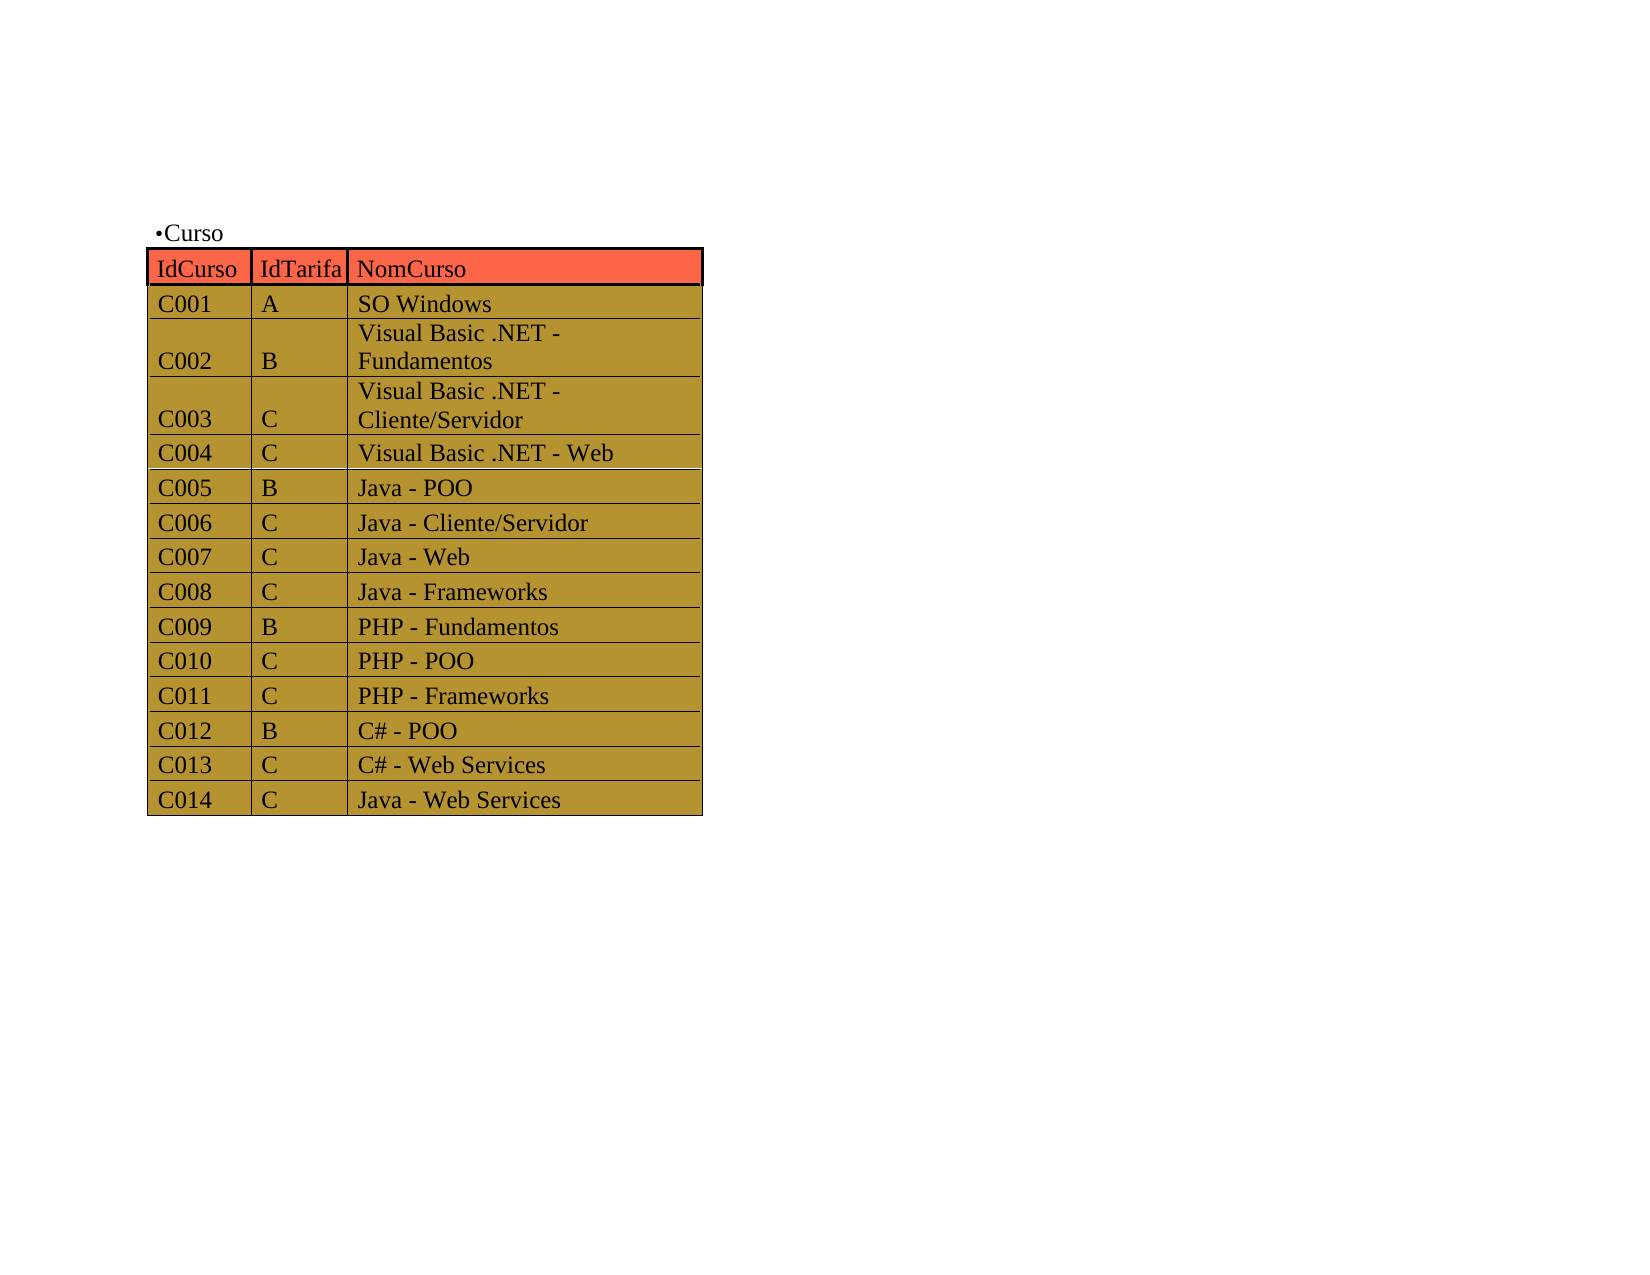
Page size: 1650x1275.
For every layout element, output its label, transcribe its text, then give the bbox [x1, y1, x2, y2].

table_cell A [252, 286, 347, 318]
table_cell Java - POO [348, 469, 702, 503]
table_cell C012 [148, 711, 251, 746]
table_cell Java - Cliente/Servidor [348, 503, 702, 538]
table_cell C [252, 573, 347, 607]
table_cell C009 [148, 607, 251, 642]
table_cell C [252, 781, 347, 815]
table_cell C [252, 504, 347, 538]
table_cell Java - Web Services [348, 780, 702, 815]
table_cell B [252, 470, 347, 503]
table_header IdCurso [149, 250, 250, 283]
table_cell PHP - POO [348, 642, 702, 676]
table_cell PHP - Frameworks [348, 676, 702, 711]
table_cell C007 [148, 538, 251, 572]
table_cell Visual Basic .NET - Cliente/Servidor [348, 376, 702, 434]
table_cell C [252, 677, 347, 711]
table_cell C010 [148, 642, 251, 676]
table_cell Visual Basic .NET - Fundamentos [348, 318, 702, 376]
table_cell C004 [148, 434, 251, 468]
table_header IdTarifa [253, 250, 346, 283]
table_cell C [252, 643, 347, 676]
table_cell SO Windows [348, 283, 702, 318]
table_header NomCurso [349, 250, 701, 283]
table_cell B [252, 712, 347, 746]
table_cell B [252, 319, 347, 376]
table_cell C013 [148, 746, 251, 780]
table_cell C [252, 539, 347, 572]
table_cell PHP - Fundamentos [348, 607, 702, 642]
table_cell C# - Web Services [348, 746, 702, 780]
table_cell Visual Basic .NET - Web [348, 434, 702, 468]
table_cell C014 [148, 780, 251, 815]
table_cell C [252, 377, 347, 434]
table_cell C002 [148, 318, 251, 376]
table_cell Java - Web [348, 538, 702, 572]
table_cell C006 [148, 503, 251, 538]
table_cell C [252, 747, 347, 780]
table_cell B [252, 608, 347, 642]
table_cell C005 [148, 469, 251, 503]
table_cell C011 [148, 676, 251, 711]
table_cell Java - Frameworks [348, 572, 702, 607]
table_cell C# - POO [348, 711, 702, 746]
table_cell C [252, 435, 347, 468]
table_cell C003 [148, 376, 251, 434]
list Curso [155, 218, 1525, 246]
table_cell C001 [148, 283, 251, 318]
table_cell C008 [148, 572, 251, 607]
